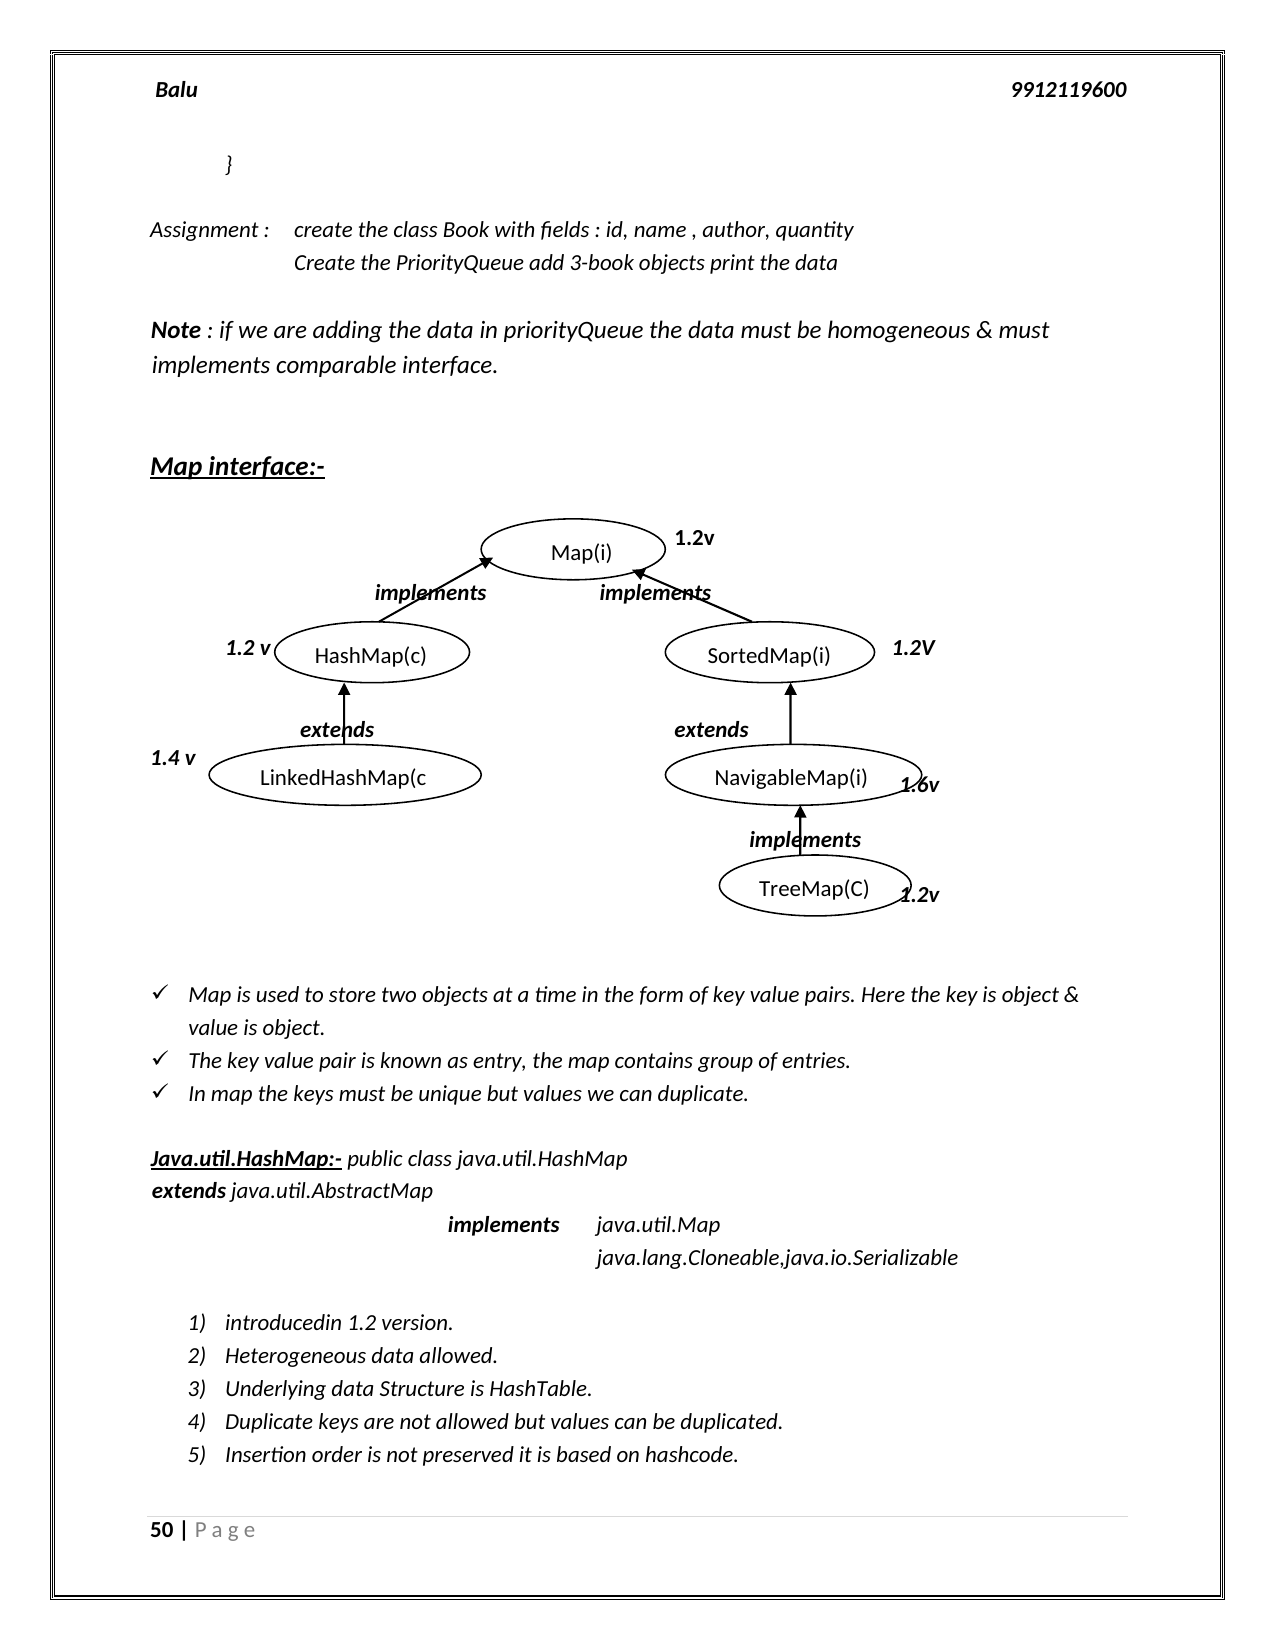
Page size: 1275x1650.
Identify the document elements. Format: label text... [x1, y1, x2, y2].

list Insertion order is not preserved it is based on hashcode. [187, 1441, 1124, 1469]
text Java.util.HashMap:- public class java.util.HashMap extends java.util.AbstractMap [151, 1144, 654, 1204]
text implements java.util.Map [150, 1210, 1125, 1238]
list Map is used to store two objects at a time in the form of key value pairs. Here the key is object & value is object. [151, 981, 1124, 1041]
text Create the PriorityQueue add 3-book objects print the data [150, 248, 1125, 276]
subtitle Map interface:- [150, 449, 1001, 482]
list In map the keys must be unique but values we can duplicate. [151, 1079, 1124, 1107]
list The key value pair is known as entry, the map contains group of entries. [151, 1046, 1124, 1074]
list Heterogeneous data allowed. [187, 1341, 1124, 1369]
text java.lang.Cloneable,java.io.Serializable [150, 1243, 1125, 1271]
text Note : if we are adding the data in priorityQueue the data must be homogeneous & must implements comparable interface. [151, 314, 1099, 379]
text } [225, 150, 1124, 178]
list Duplicate keys are not allowed but values can be duplicated. [187, 1407, 1124, 1436]
list Underlying data Structure is HashTable. [187, 1374, 1124, 1402]
text Assignment : create the class Book with fields : id, name , author, quantity [150, 215, 1125, 243]
list introducedin 1.2 version. [187, 1308, 1124, 1336]
